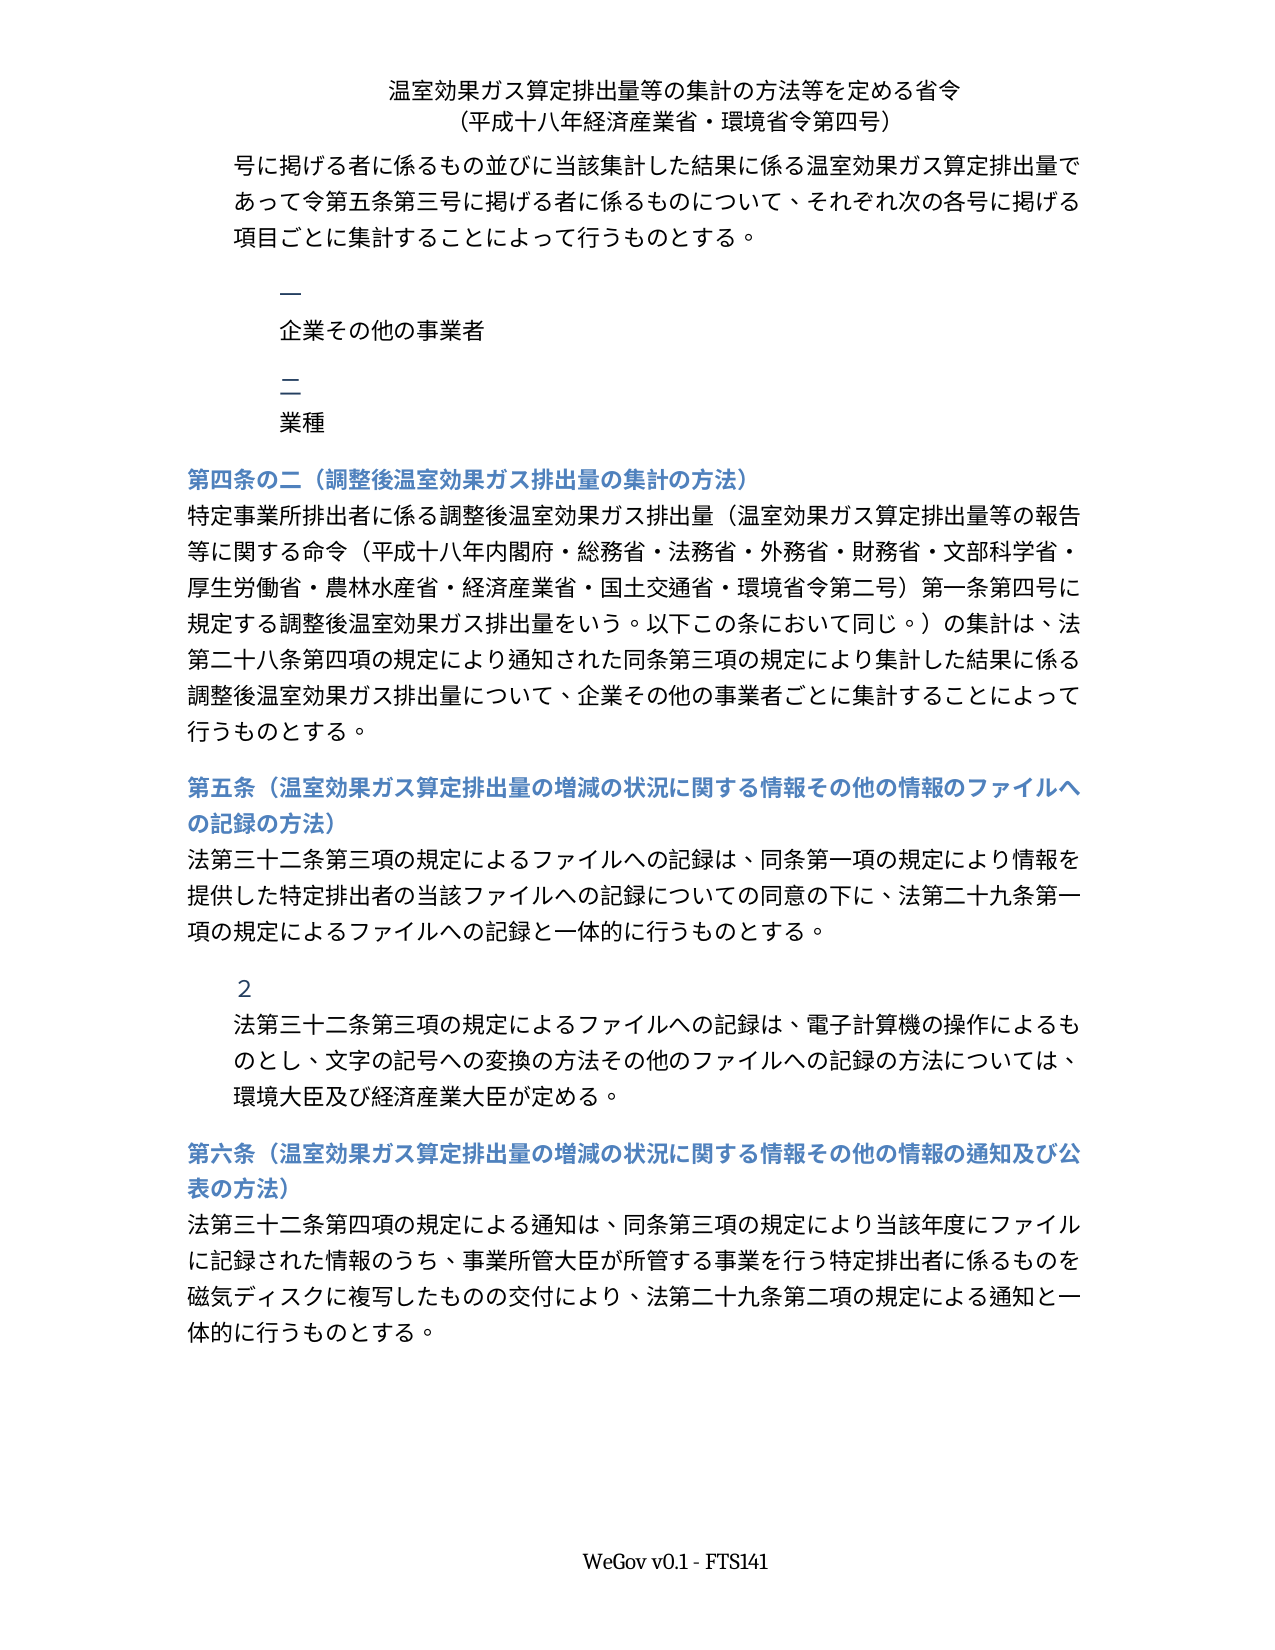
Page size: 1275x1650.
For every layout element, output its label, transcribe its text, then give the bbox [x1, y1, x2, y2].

text 業種 [279, 407, 1087, 438]
text 法第三十二条第三項の規定によるファイルへの記録は、電子計算機の操作によるものとし、文字の記号への変換の方法その他のファイルへの記録の方法については、環境大臣及び経済産業大臣が定める。 [233, 1009, 1087, 1112]
text 企業その他の事業者 [279, 314, 1087, 346]
subtitle 第四条の二（調整後温室効果ガス排出量の集計の方法） [187, 464, 1087, 495]
text 特定事業所排出者に係る調整後温室効果ガス排出量（温室効果ガス算定排出量等の報告等に関する命令（平成十八年内閣府・総務省・法務省・外務省・財務省・文部科学省・厚生労働省・農林水産省・経済産業省・国土交通省・環境省令第二号）第一条第四号に規定する調整後温室効果ガス排出量をいう。以下この条において同じ。）の集計は、法第二十八条第四項の規定により通知された同条第三項の規定により集計した結果に係る調整後温室効果ガス排出量について、企業その他の事業者ごとに集計することによって行うものとする。 [187, 500, 1087, 747]
text 法第三十二条第三項の規定によるファイルへの記録は、同条第一項の規定により情報を提供した特定排出者の当該ファイルへの記録についての同意の下に、法第二十九条第一項の規定によるファイルへの記録と一体的に行うものとする。 [187, 844, 1087, 947]
subtitle 一 [279, 279, 1087, 310]
subtitle ２ [233, 973, 1087, 1004]
subtitle 第五条（温室効果ガス算定排出量の増減の状況に関する情報その他の情報のファイルへの記録の方法） [187, 772, 1087, 839]
subtitle 二 [279, 371, 1087, 403]
subtitle 第六条（温室効果ガス算定排出量の増減の状況に関する情報その他の情報の通知及び公表の方法） [187, 1137, 1087, 1205]
text 法第三十二条第四項の規定による通知は、同条第三項の規定により当該年度にファイルに記録された情報のうち、事業所管大臣が所管する事業を行う特定排出者に係るものを磁気ディスクに複写したものの交付により、法第二十九条第二項の規定による通知と一体的に行うものとする。 [187, 1209, 1087, 1348]
